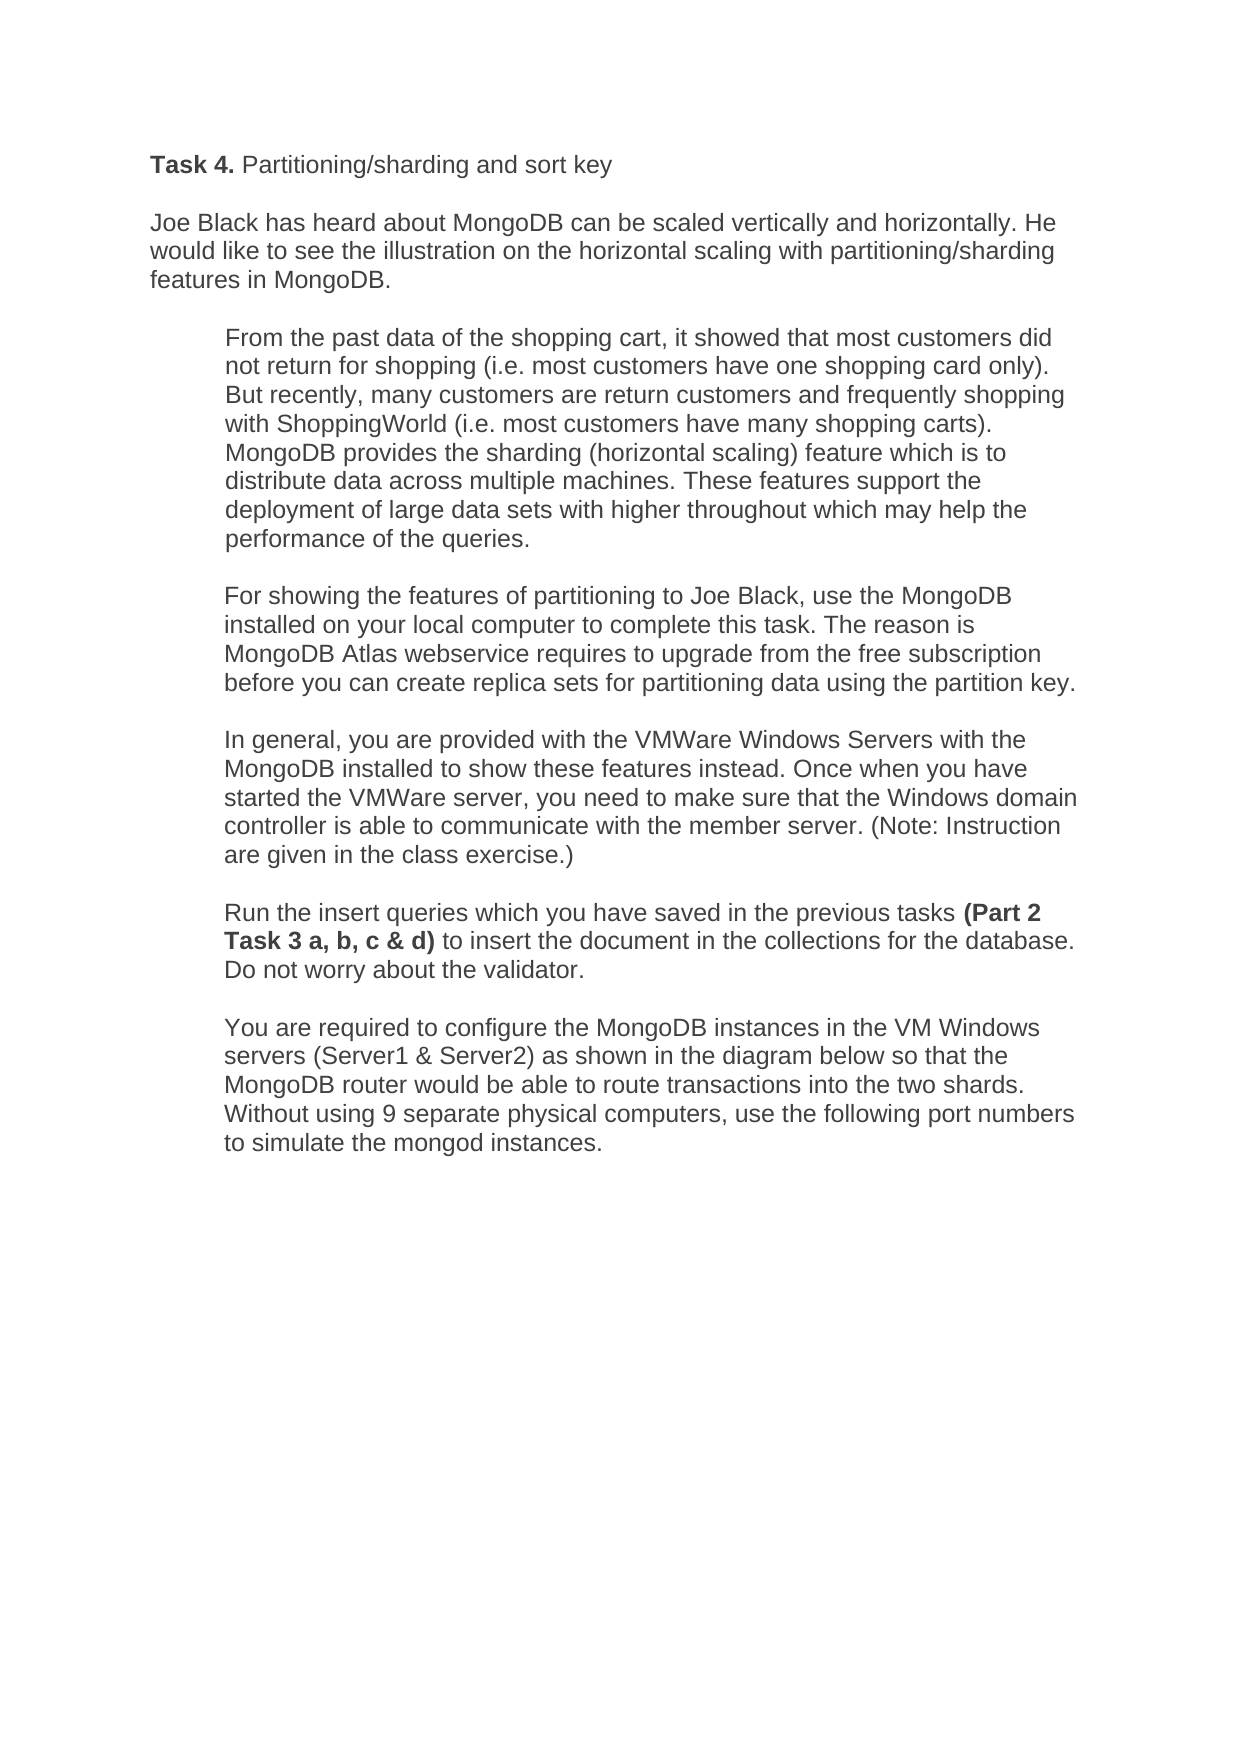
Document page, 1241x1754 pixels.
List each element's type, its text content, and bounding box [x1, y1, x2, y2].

text Task 4. Partitioning/sharding and sort key [150, 150, 1090, 179]
text Joe Black has heard about MongoDB can be scaled vertically and horizontally. He would like to see the illustration on the horizontal scaling with partitioning/sharding features in MongoDB. [150, 207, 1090, 294]
text From the past data of the shopping cart, it showed that most customers did not return for shopping (i.e. most customers have one shopping card only). But recently, many customers are return customers and frequently shopping with ShoppingWorld (i.e. most customers have many shopping carts). MongoDB provides the sharding (horizontal scaling) feature which is to distribute data across multiple machines. These features support the deployment of large data sets with higher throughout which may help the performance of the queries. [225, 322, 1090, 552]
text In general, you are provided with the VMWare Windows Servers with the MongoDB installed to show these features instead. Once when you have started the VMWare server, you need to make sure that the Windows domain controller is able to communicate with the member server. (Note: Instruction are given in the class exercise.) [224, 725, 1090, 869]
text Run the insert queries which you have saved in the previous tasks (Part 2 Task 3 a, b, c & d) to insert the document in the collections for the database. Do not worry about the validator. [224, 897, 1090, 984]
text You are required to configure the MongoDB instances in the VM Windows servers (Server1 & Server2) as shown in the diagram below so that the MongoDB router would be able to route transactions into the two shards. Without using 9 separate physical computers, use the following port numbers to simulate the mongod instances. [224, 1012, 1090, 1156]
text For showing the features of partitioning to Joe Black, use the MongoDB installed on your local computer to complete this task. The reason is MongoDB Atlas webservice requires to upgrade from the free subscription before you can create replica sets for partitioning data using the partition key. [224, 581, 1090, 696]
